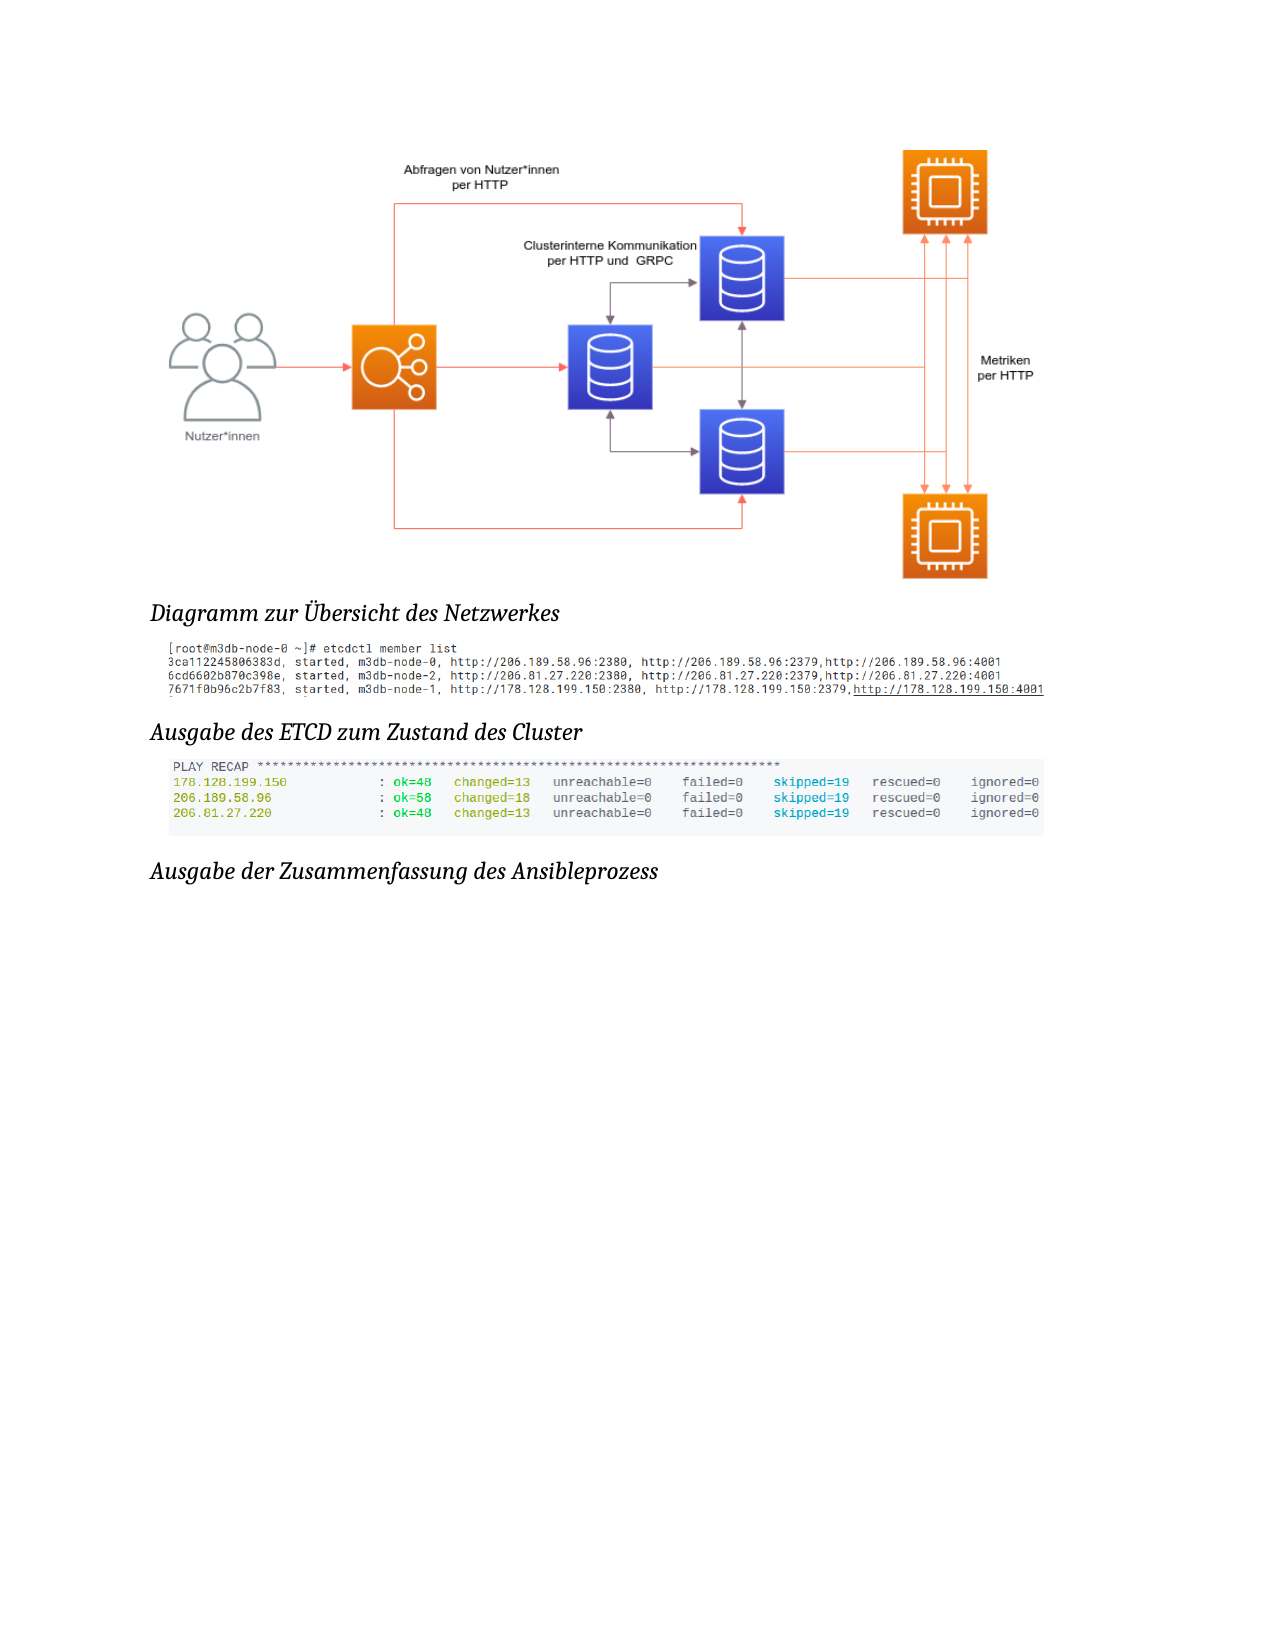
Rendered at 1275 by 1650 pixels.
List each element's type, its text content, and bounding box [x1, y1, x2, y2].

picture [168, 759, 1044, 836]
text Diagramm zur Übersicht des Netzwerkes [150, 599, 1125, 628]
picture [168, 150, 1044, 579]
picture [168, 640, 1044, 697]
text Ausgabe des ETCD zum Zustand des Cluster [150, 718, 1125, 747]
text Ausgabe der Zusammenfassung des Ansibleprozess [150, 857, 1125, 885]
